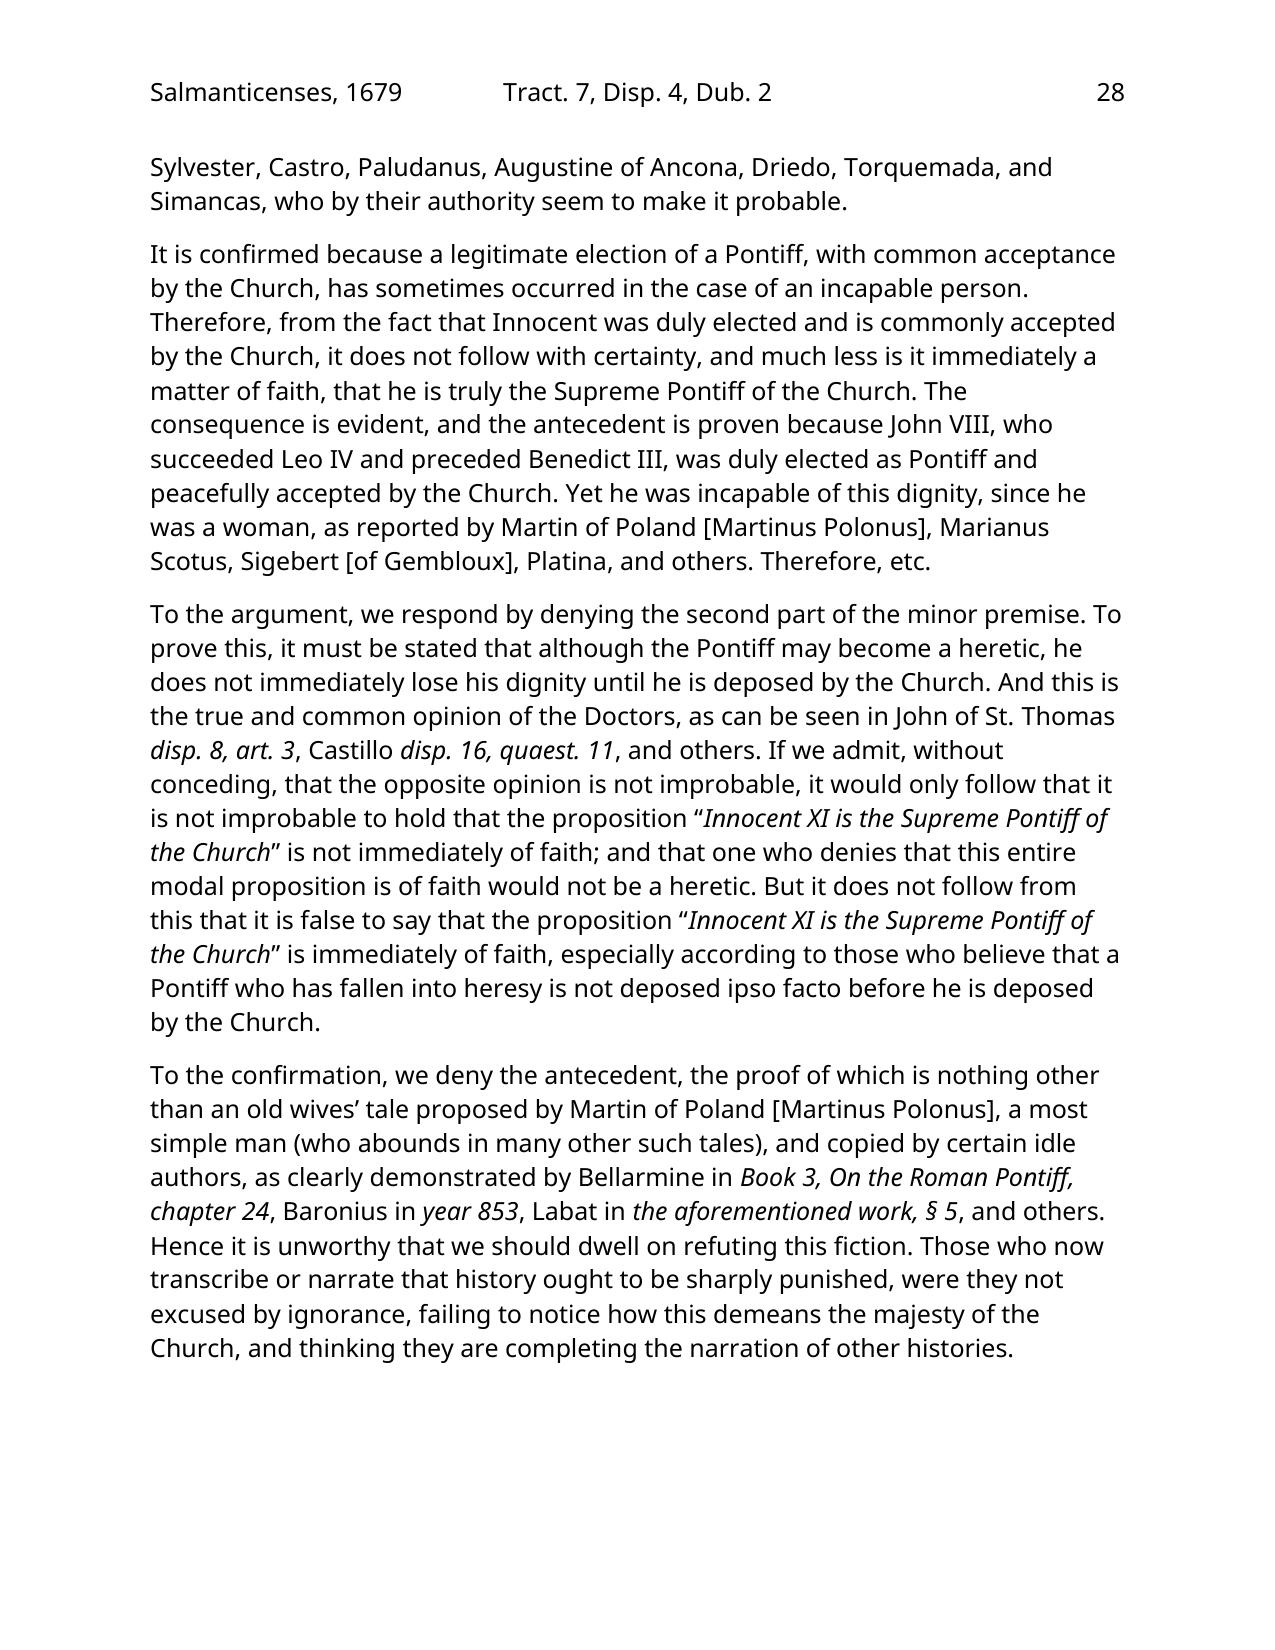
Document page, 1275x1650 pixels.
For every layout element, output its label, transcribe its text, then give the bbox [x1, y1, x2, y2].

text To the confirmation, we deny the antecedent, the proof of which is nothing other than an old wives’ tale proposed by Martin of Poland [Martinus Polonus], a most simple man (who abounds in many other such tales), and copied by certain idle authors, as clearly demonstrated by Bellarmine in Book 3, On the Roman Pontiff, chapter 24, Baronius in year 853, Labat in the aforementioned work, § 5, and others. Hence it is unworthy that we should dwell on refuting this fiction. Those who now transcribe or narrate that history ought to be sharply punished, were they not excused by ignorance, failing to notice how this demeans the majesty of the Church, and thinking they are completing the narration of other histories. [150, 1058, 1125, 1364]
text It is confirmed because a legitimate election of a Pontiff, with common acceptance by the Church, has sometimes occurred in the case of an incapable person. Therefore, from the fact that Innocent was duly elected and is commonly accepted by the Church, it does not follow with certainty, and much less is it immediately a matter of faith, that he is truly the Supreme Pontiff of the Church. The consequence is evident, and the antecedent is proven because John VIII, who succeeded Leo IV and preceded Benedict III, was duly elected as Pontiff and peacefully accepted by the Church. Yet he was incapable of this dignity, since he was a woman, as reported by Martin of Poland [Martinus Polonus], Marianus Scotus, Sigebert [of Gembloux], Platina, and others. Therefore, etc. [150, 237, 1125, 577]
text To the argument, we respond by denying the second part of the minor premise. To prove this, it must be stated that although the Pontiff may become a heretic, he does not immediately lose his dignity until he is deposed by the Church. And this is the true and common opinion of the Doctors, as can be seen in John of St. Thomas disp. 8, art. 3, Castillo disp. 16, quaest. 11, and others. If we admit, without conceding, that the opposite opinion is not improbable, it would only follow that it is not improbable to hold that the proposition “Innocent XI is the Supreme Pontiff of the Church” is not immediately of faith; and that one who denies that this entire modal proposition is of faith would not be a heretic. But it does not follow from this that it is false to say that the proposition “Innocent XI is the Supreme Pontiff of the Church” is immediately of faith, especially according to those who believe that a Pontiff who has fallen into heresy is not deposed ipso facto before he is deposed by the Church. [150, 596, 1125, 1039]
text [150, 150, 1125, 218]
